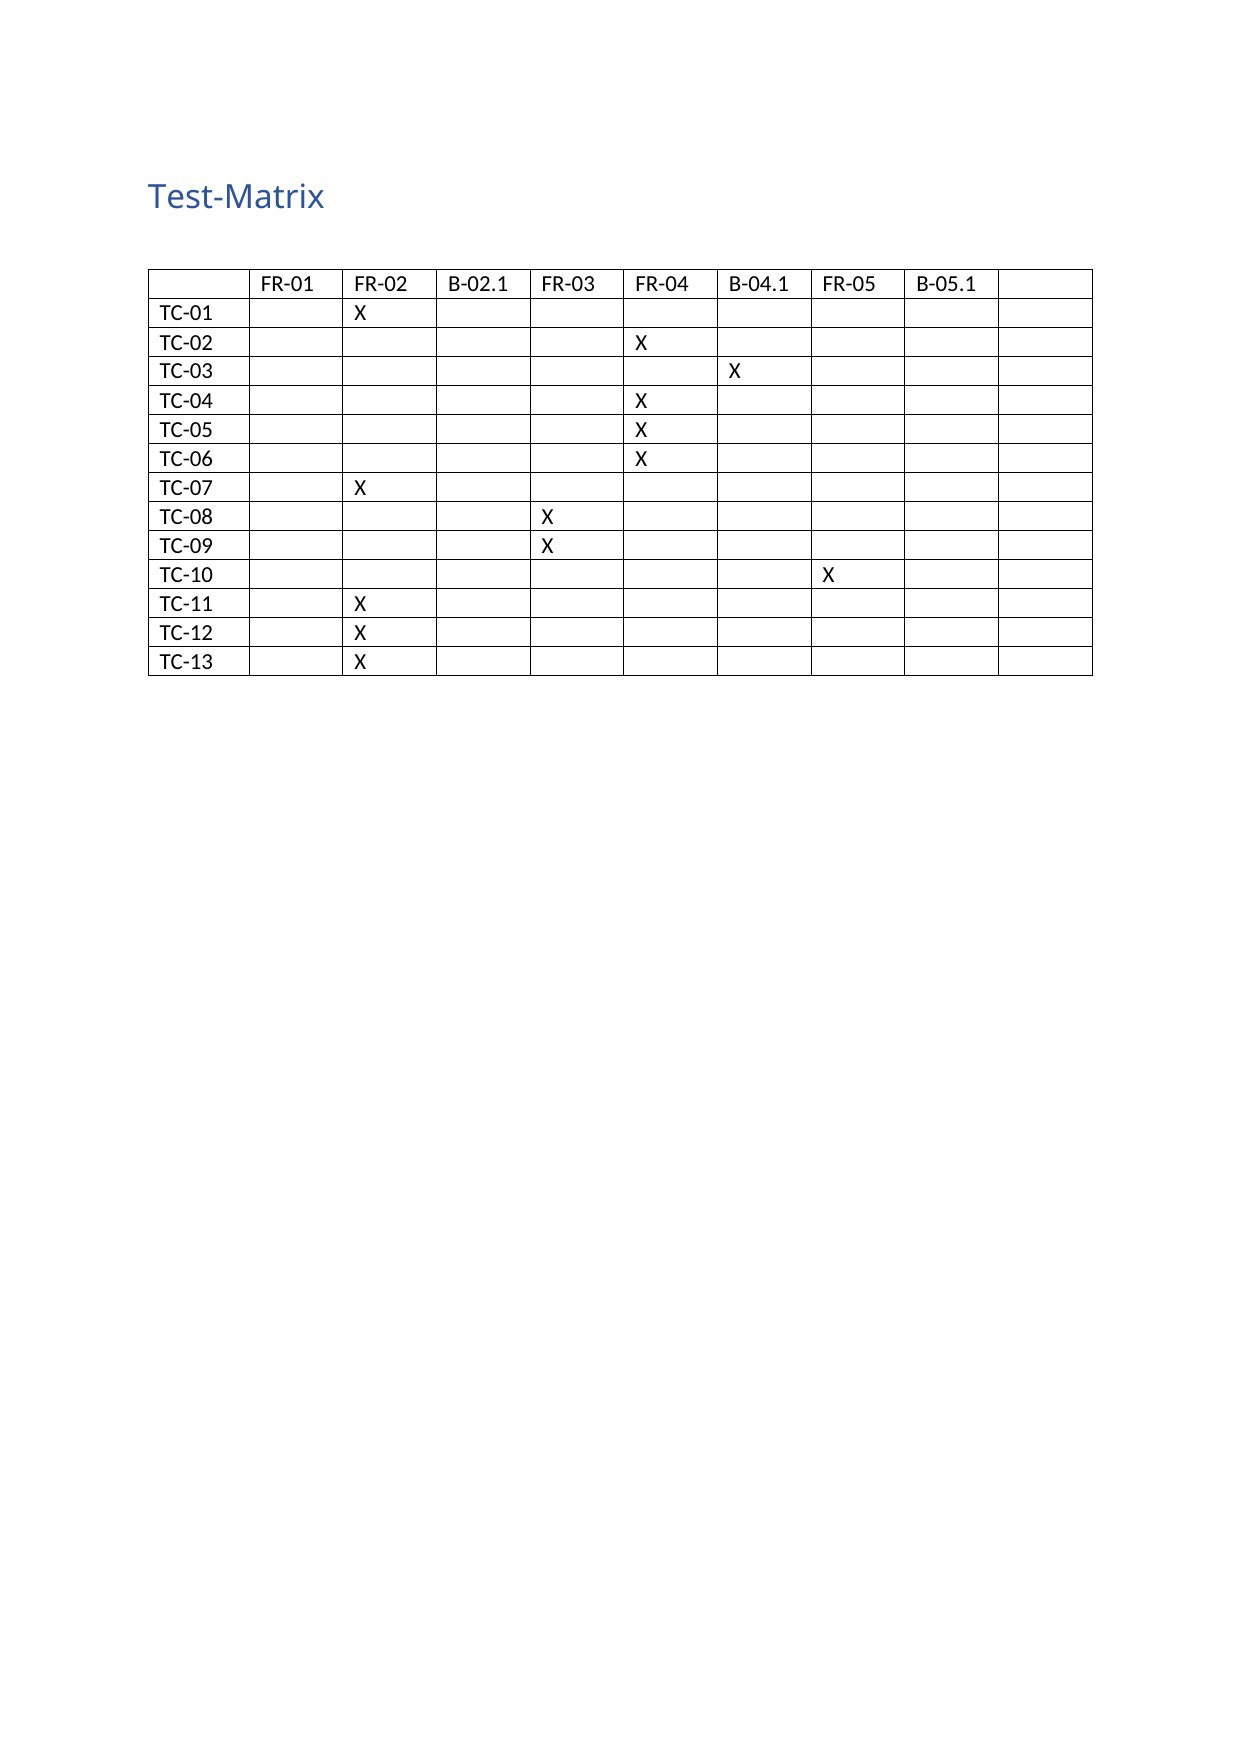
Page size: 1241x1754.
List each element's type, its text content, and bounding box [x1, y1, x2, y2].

table_cell [343, 531, 436, 559]
table_cell [718, 386, 811, 414]
table_cell [531, 415, 623, 443]
table_cell X [343, 647, 436, 675]
table_cell [437, 502, 530, 530]
table_cell [718, 502, 811, 530]
table_cell [812, 647, 904, 675]
table_cell [999, 299, 1092, 327]
table_cell [624, 647, 717, 675]
table_cell [437, 647, 530, 675]
table_cell [999, 502, 1092, 530]
table_cell [250, 415, 342, 443]
table_header [999, 270, 1092, 297]
table_cell [531, 444, 623, 472]
table_cell X [624, 328, 717, 356]
table_cell [812, 589, 904, 617]
table_cell [250, 589, 342, 617]
table_cell [343, 444, 436, 472]
table_cell [812, 299, 904, 327]
table_cell X [624, 444, 717, 472]
table_cell TC-12 [149, 618, 249, 646]
table_cell [905, 444, 998, 472]
table_cell [343, 328, 436, 356]
table_cell [812, 618, 904, 646]
table_cell [624, 357, 717, 385]
table_cell [905, 386, 998, 414]
table_cell [999, 357, 1092, 385]
table_cell [437, 444, 530, 472]
table_cell X [812, 560, 904, 588]
table_cell [905, 531, 998, 559]
table_cell [999, 473, 1092, 501]
table_cell [999, 647, 1092, 675]
table_cell [812, 328, 904, 356]
table_cell [437, 357, 530, 385]
table_cell [250, 647, 342, 675]
table_cell TC-08 [149, 502, 249, 530]
table_header FR-03 [531, 270, 623, 297]
table_cell TC-11 [149, 589, 249, 617]
table_cell [812, 444, 904, 472]
table_cell [250, 531, 342, 559]
table_cell [624, 299, 717, 327]
table_cell [343, 357, 436, 385]
table_cell TC-05 [149, 415, 249, 443]
table_cell [343, 386, 436, 414]
table_cell [812, 357, 904, 385]
table_header B-05.1 [905, 270, 998, 297]
table_cell [905, 299, 998, 327]
table_cell X [718, 357, 811, 385]
table_cell [250, 502, 342, 530]
table_cell [531, 473, 623, 501]
table_cell [718, 473, 811, 501]
table_cell [718, 415, 811, 443]
table_cell [437, 328, 530, 356]
table_cell X [624, 386, 717, 414]
table_cell [250, 328, 342, 356]
table_cell [718, 299, 811, 327]
table_header [149, 270, 249, 297]
table_cell [905, 647, 998, 675]
table_header FR-01 [250, 270, 342, 297]
table_cell [437, 560, 530, 588]
table_cell X [531, 502, 623, 530]
table_cell [624, 531, 717, 559]
table_cell [718, 618, 811, 646]
table_cell [437, 531, 530, 559]
table_cell [718, 589, 811, 617]
table_cell [812, 531, 904, 559]
table_cell X [624, 415, 717, 443]
table_cell [624, 473, 717, 501]
table_cell X [343, 473, 436, 501]
table_cell [250, 357, 342, 385]
table_cell TC-01 [149, 299, 249, 327]
table_cell [999, 328, 1092, 356]
table_cell TC-03 [149, 357, 249, 385]
table_cell [812, 502, 904, 530]
table_cell [812, 386, 904, 414]
table_cell [718, 531, 811, 559]
table_cell X [531, 531, 623, 559]
table_cell [250, 618, 342, 646]
table_cell [531, 357, 623, 385]
table_cell [531, 647, 623, 675]
table_cell [250, 444, 342, 472]
table_cell [250, 473, 342, 501]
table_cell TC-06 [149, 444, 249, 472]
table_cell [250, 386, 342, 414]
table_cell [999, 589, 1092, 617]
table_cell [624, 618, 717, 646]
table_cell X [343, 299, 436, 327]
table_cell [718, 560, 811, 588]
table_cell [905, 357, 998, 385]
table_cell [999, 531, 1092, 559]
table_cell [812, 415, 904, 443]
table_cell [343, 415, 436, 443]
table_cell [905, 502, 998, 530]
table_cell [343, 560, 436, 588]
table_cell [999, 444, 1092, 472]
table_cell TC-10 [149, 560, 249, 588]
table_cell [531, 589, 623, 617]
table_cell TC-07 [149, 473, 249, 501]
table_cell [437, 386, 530, 414]
table_cell [999, 560, 1092, 588]
table_cell [718, 647, 811, 675]
table_cell [343, 502, 436, 530]
table_cell [624, 560, 717, 588]
table_cell [999, 618, 1092, 646]
table_cell [250, 560, 342, 588]
table_header FR-02 [343, 270, 436, 297]
table_cell [812, 473, 904, 501]
subtitle Test-Matrix [148, 173, 1093, 218]
table_cell X [343, 618, 436, 646]
table_cell [999, 415, 1092, 443]
table_cell [999, 386, 1092, 414]
table_cell [905, 589, 998, 617]
table_cell [624, 589, 717, 617]
table_cell [437, 589, 530, 617]
table_cell [437, 473, 530, 501]
table_cell [437, 415, 530, 443]
table_cell [905, 618, 998, 646]
table_cell [905, 473, 998, 501]
table_cell TC-04 [149, 386, 249, 414]
table_header B-04.1 [718, 270, 811, 297]
table_cell [905, 328, 998, 356]
table_cell [905, 415, 998, 443]
table_cell [437, 618, 530, 646]
table_cell TC-13 [149, 647, 249, 675]
table_cell [531, 618, 623, 646]
table_cell [531, 299, 623, 327]
table_cell [531, 386, 623, 414]
table_cell [531, 560, 623, 588]
table_header FR-05 [812, 270, 904, 297]
table_cell [905, 560, 998, 588]
table_cell TC-09 [149, 531, 249, 559]
table_cell [531, 328, 623, 356]
table_cell X [343, 589, 436, 617]
table_cell [718, 328, 811, 356]
table_cell [624, 502, 717, 530]
table_cell [718, 444, 811, 472]
table_header FR-04 [624, 270, 717, 297]
table_cell [250, 299, 342, 327]
table_cell [437, 299, 530, 327]
table_header B-02.1 [437, 270, 530, 297]
table_cell TC-02 [149, 328, 249, 356]
